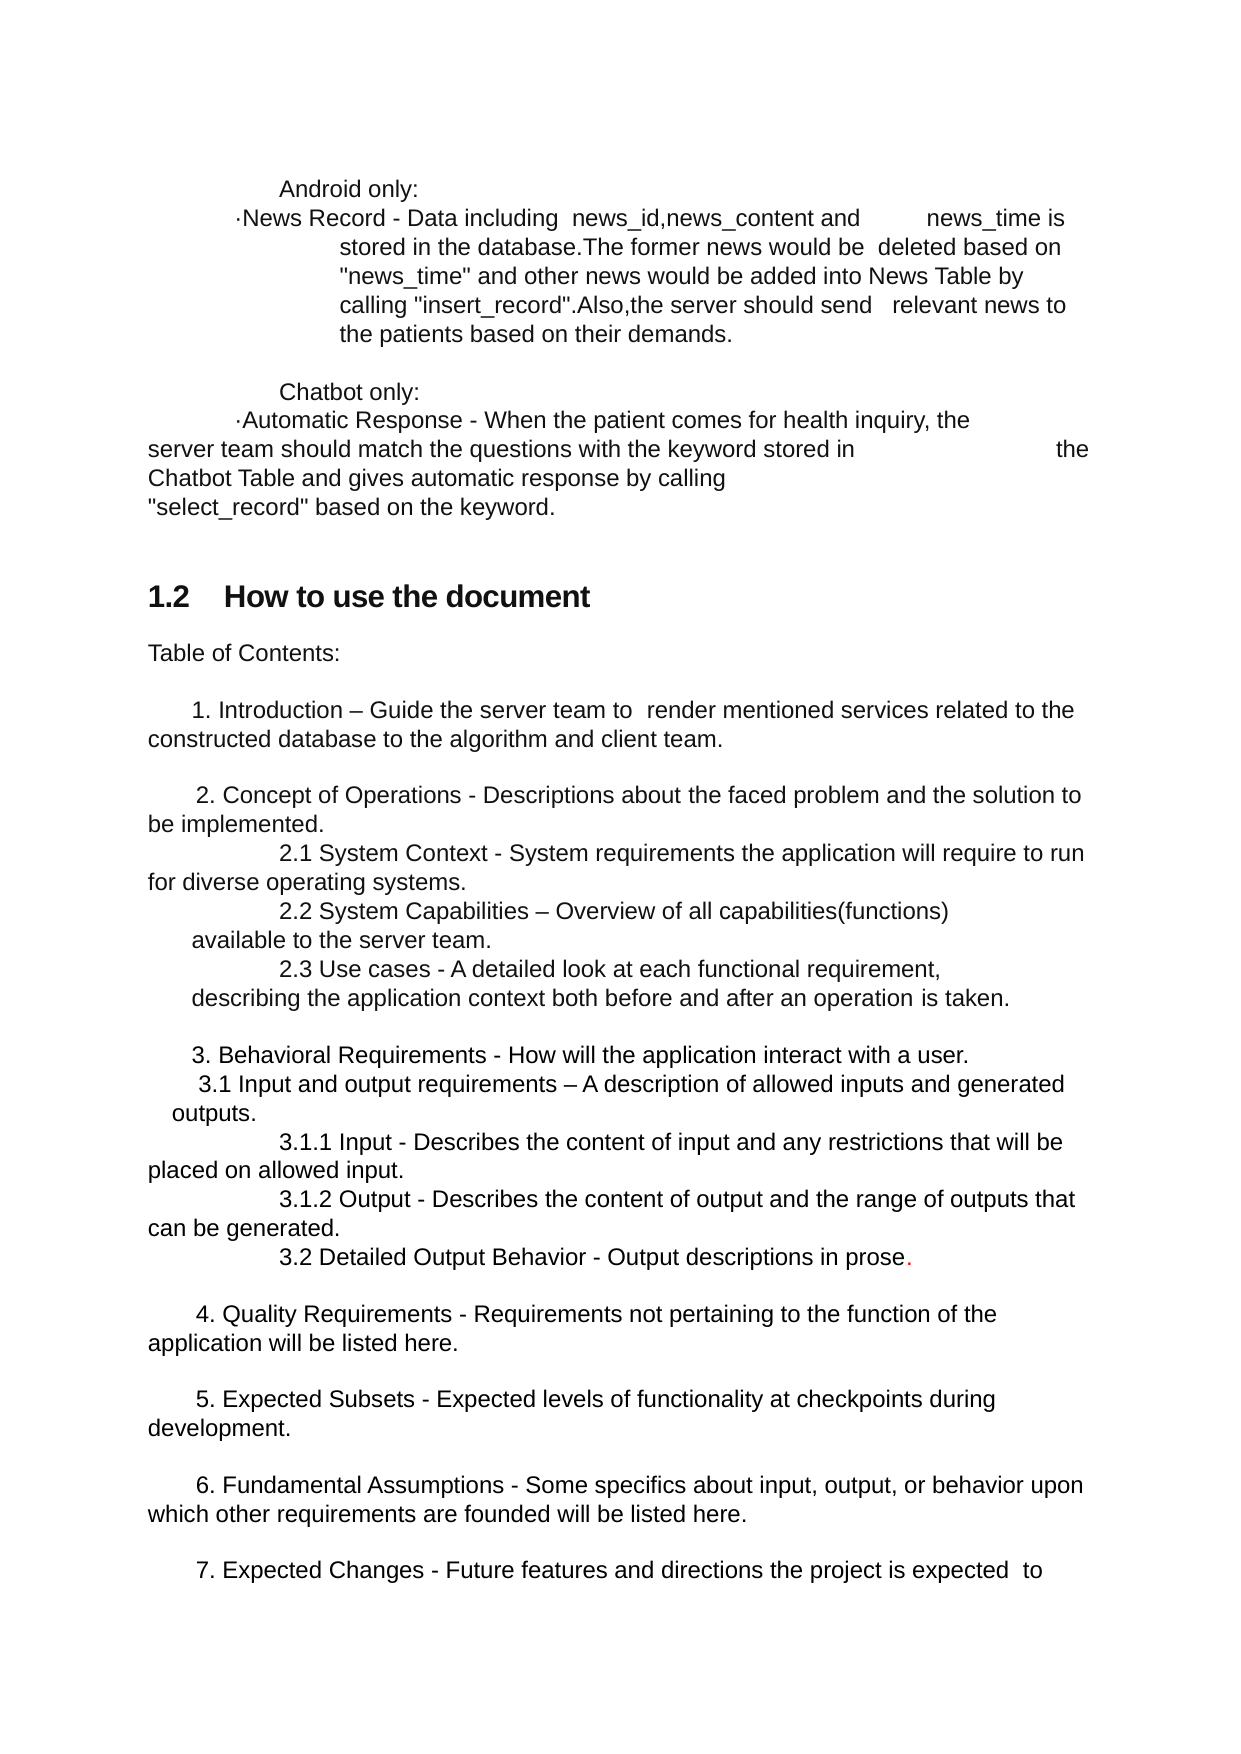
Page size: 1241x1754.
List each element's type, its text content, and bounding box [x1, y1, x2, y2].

text 2.2 System Capabilities – Overview of all capabilities(functions) available to the server team. [148, 897, 1093, 954]
text Table of Contents: [148, 639, 1093, 667]
text 6. Fundamental Assumptions - Some specifics about input, output, or behavior upon which other requirements are founded will be listed here. [148, 1471, 1093, 1527]
text 3.2 Detailed Output Behavior - Output descriptions in prose. [148, 1243, 1093, 1271]
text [148, 1556, 1093, 1584]
text ·Automatic Response - When the patient comes for health inquiry, the server team should match the questions with the keyword stored in the Chatbot Table and gives automatic response by calling "select_record" based on the keyword. [148, 406, 1093, 521]
text 1. Introduction – Guide the server team to render mentioned services related to the constructed database to the algorithm and client team. [148, 696, 1093, 752]
text 3.1 Input and output requirements – A description of allowed inputs and generated outputs. [148, 1069, 1093, 1126]
text 3.1.2 Output - Describes the content of output and the range of outputs that can be generated. [148, 1185, 1093, 1242]
text Android only: [235, 175, 1093, 202]
text Chatbot only: [235, 377, 1093, 405]
text 5. Expected Subsets - Expected levels of functionality at checkpoints during development. [148, 1385, 1093, 1442]
text 3. Behavioral Requirements - How will the application interact with a user. [148, 1041, 1093, 1068]
text 2. Concept of Operations - Descriptions about the faced problem and the solution to be implemented. [148, 781, 1093, 838]
text 2.3 Use cases - A detailed look at each functional requirement, describing the application context both before and after an operation is taken. [148, 955, 1093, 1012]
subtitle 1.2 How to use the document [148, 578, 1093, 614]
text 4. Quality Requirements - Requirements not pertaining to the function of the application will be listed here. [148, 1300, 1093, 1356]
text 3.1.1 Input - Describes the content of input and any restrictions that will be placed on allowed input. [148, 1127, 1093, 1184]
text ·News Record - Data including news_id,news_content and news_time is stored in the database.The former news would be deleted based on "news_time" and other news would be added into News Table by calling "insert_record".Also,the server should send relevant news to the patients based on their demands. [148, 204, 1093, 347]
text 2.1 System Context - System requirements the application will require to run for diverse operating systems. [148, 839, 1093, 896]
